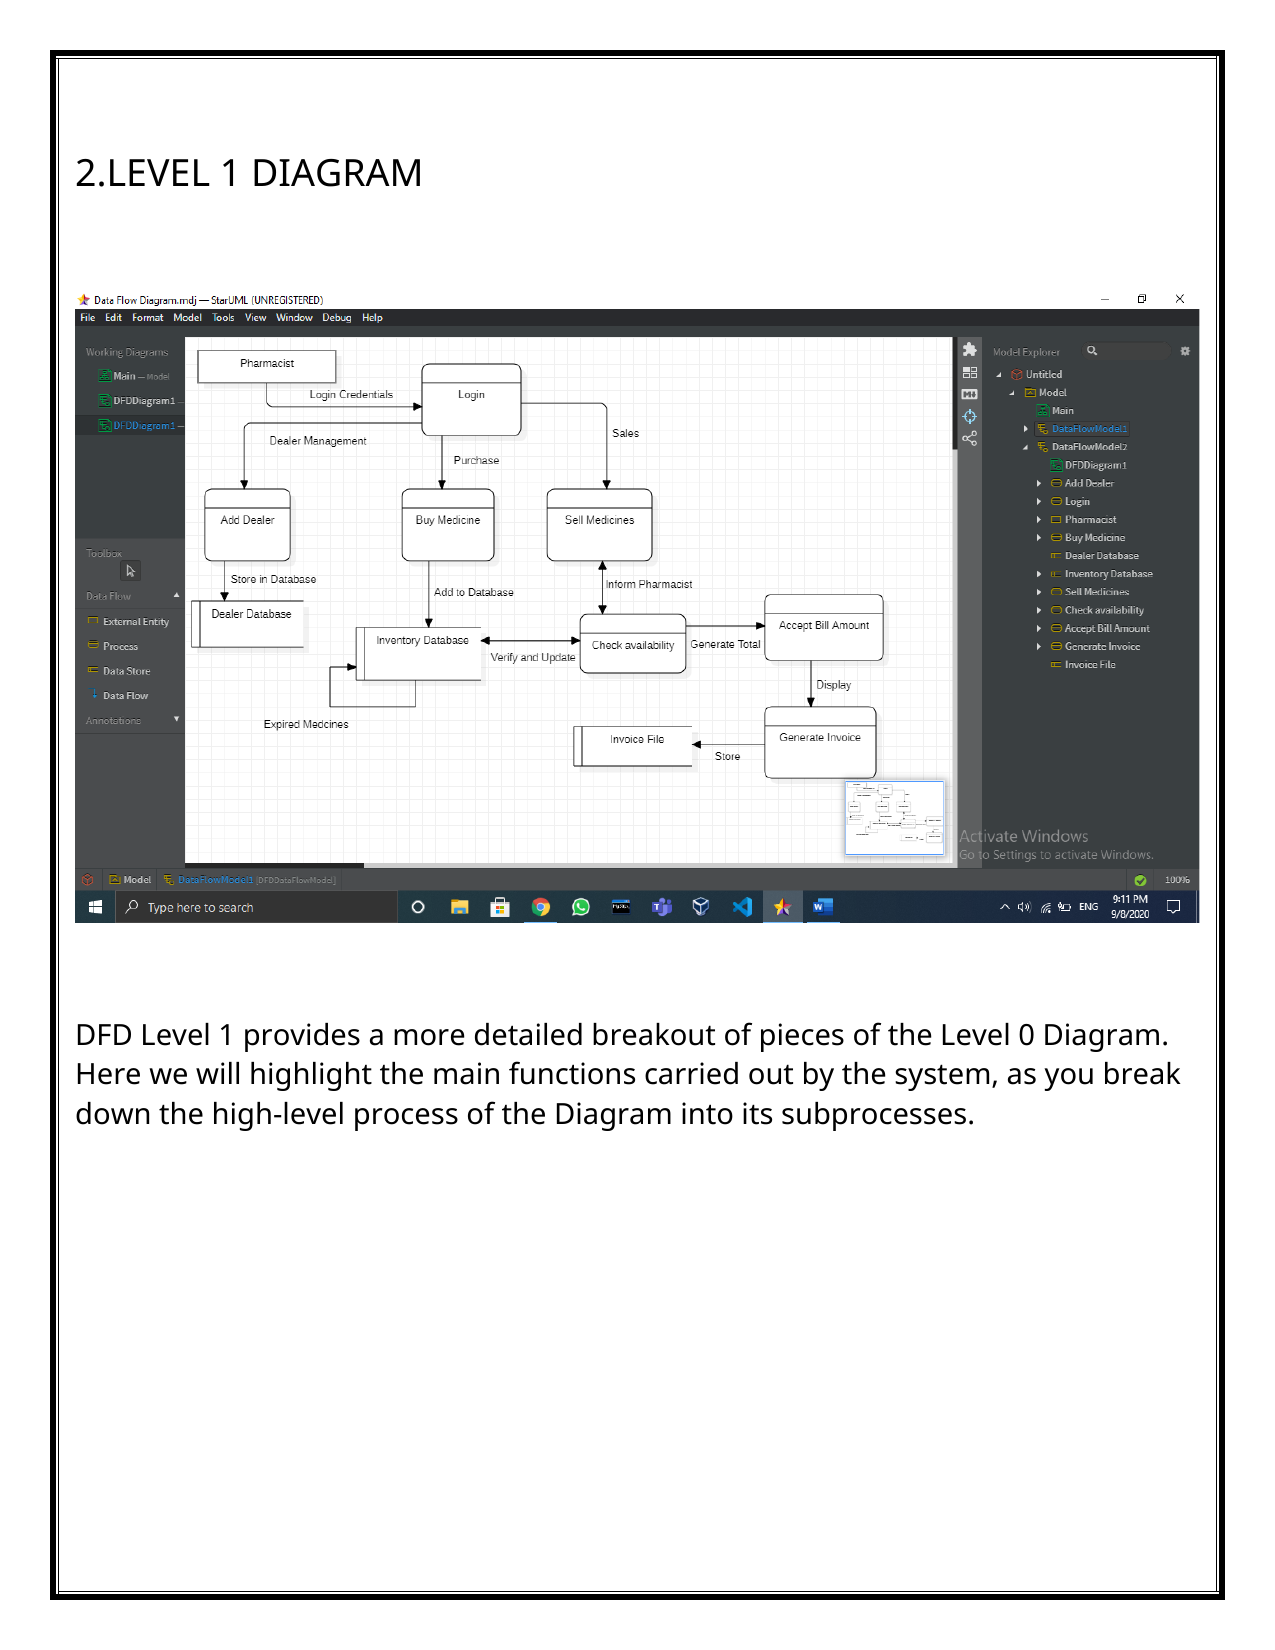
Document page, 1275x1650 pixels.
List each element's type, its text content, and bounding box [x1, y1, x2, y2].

picture [75, 290, 1200, 923]
text 2.LEVEL 1 DIAGRAM [75, 147, 1200, 198]
text DFD Level 1 provides a more detailed breakout of pieces of the Level 0 Diagram. Here we will highlight the main functions carried out by the system, as you break down the high-level process of the Diagram into its subprocesses. [75, 1014, 1200, 1133]
